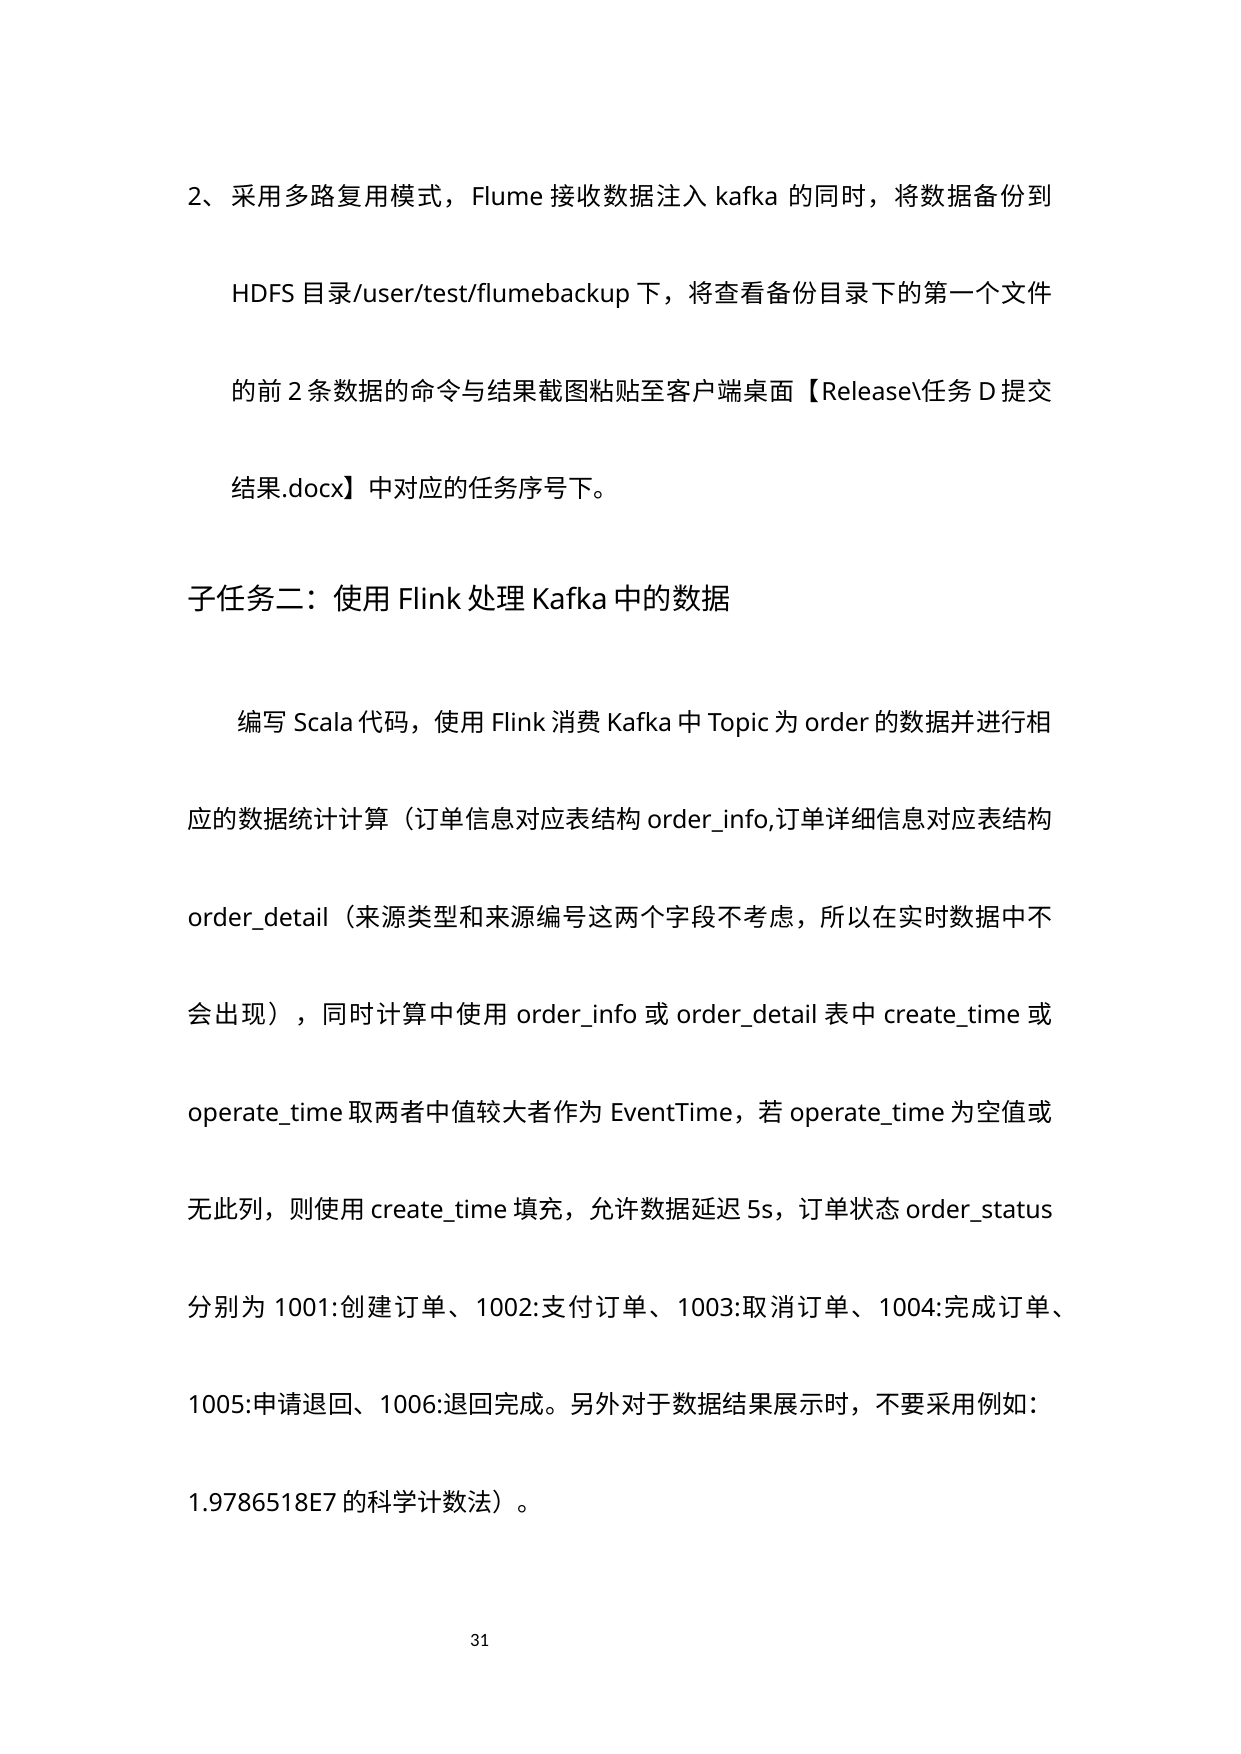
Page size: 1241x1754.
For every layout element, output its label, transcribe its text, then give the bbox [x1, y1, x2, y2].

subtitle 子任务二：使用Flink处理Kafka中的数据 [187, 565, 1053, 630]
list 采用多路复用模式，Flume接收数据注入kafka 的同时，将数据备份到HDFS目录/user/test/flumebackup下，将查看备份目录下的第一个文件的前2条数据的命令与结果截图粘贴至客户端桌面【Release\任务D提交结果.docx】中对应的任务序号下。 [187, 162, 1053, 519]
text 编写Scala代码，使用Flink消费Kafka中Topic为order的数据并进行相应的数据统计计算（订单信息对应表结构order_info,订单详细信息对应表结构order_detail（来源类型和来源编号这两个字段不考虑，所以在实时数据中不会出现），同时计算中使用order_info或order_detail表中create_time或operate_time取两者中值较大者作为EventTime，若operate_time为空值或无此列，则使用create_time填充，允许数据延迟5s，订单状态order_status分别为1001:创建订单、1002:支付订单、1003:取消订单、1004:完成订单、1005:申请退回、1006:退回完成。另外对于数据结果展示时，不要采用例如：1.9786518E7的科学计数法）。 [187, 688, 1053, 1533]
